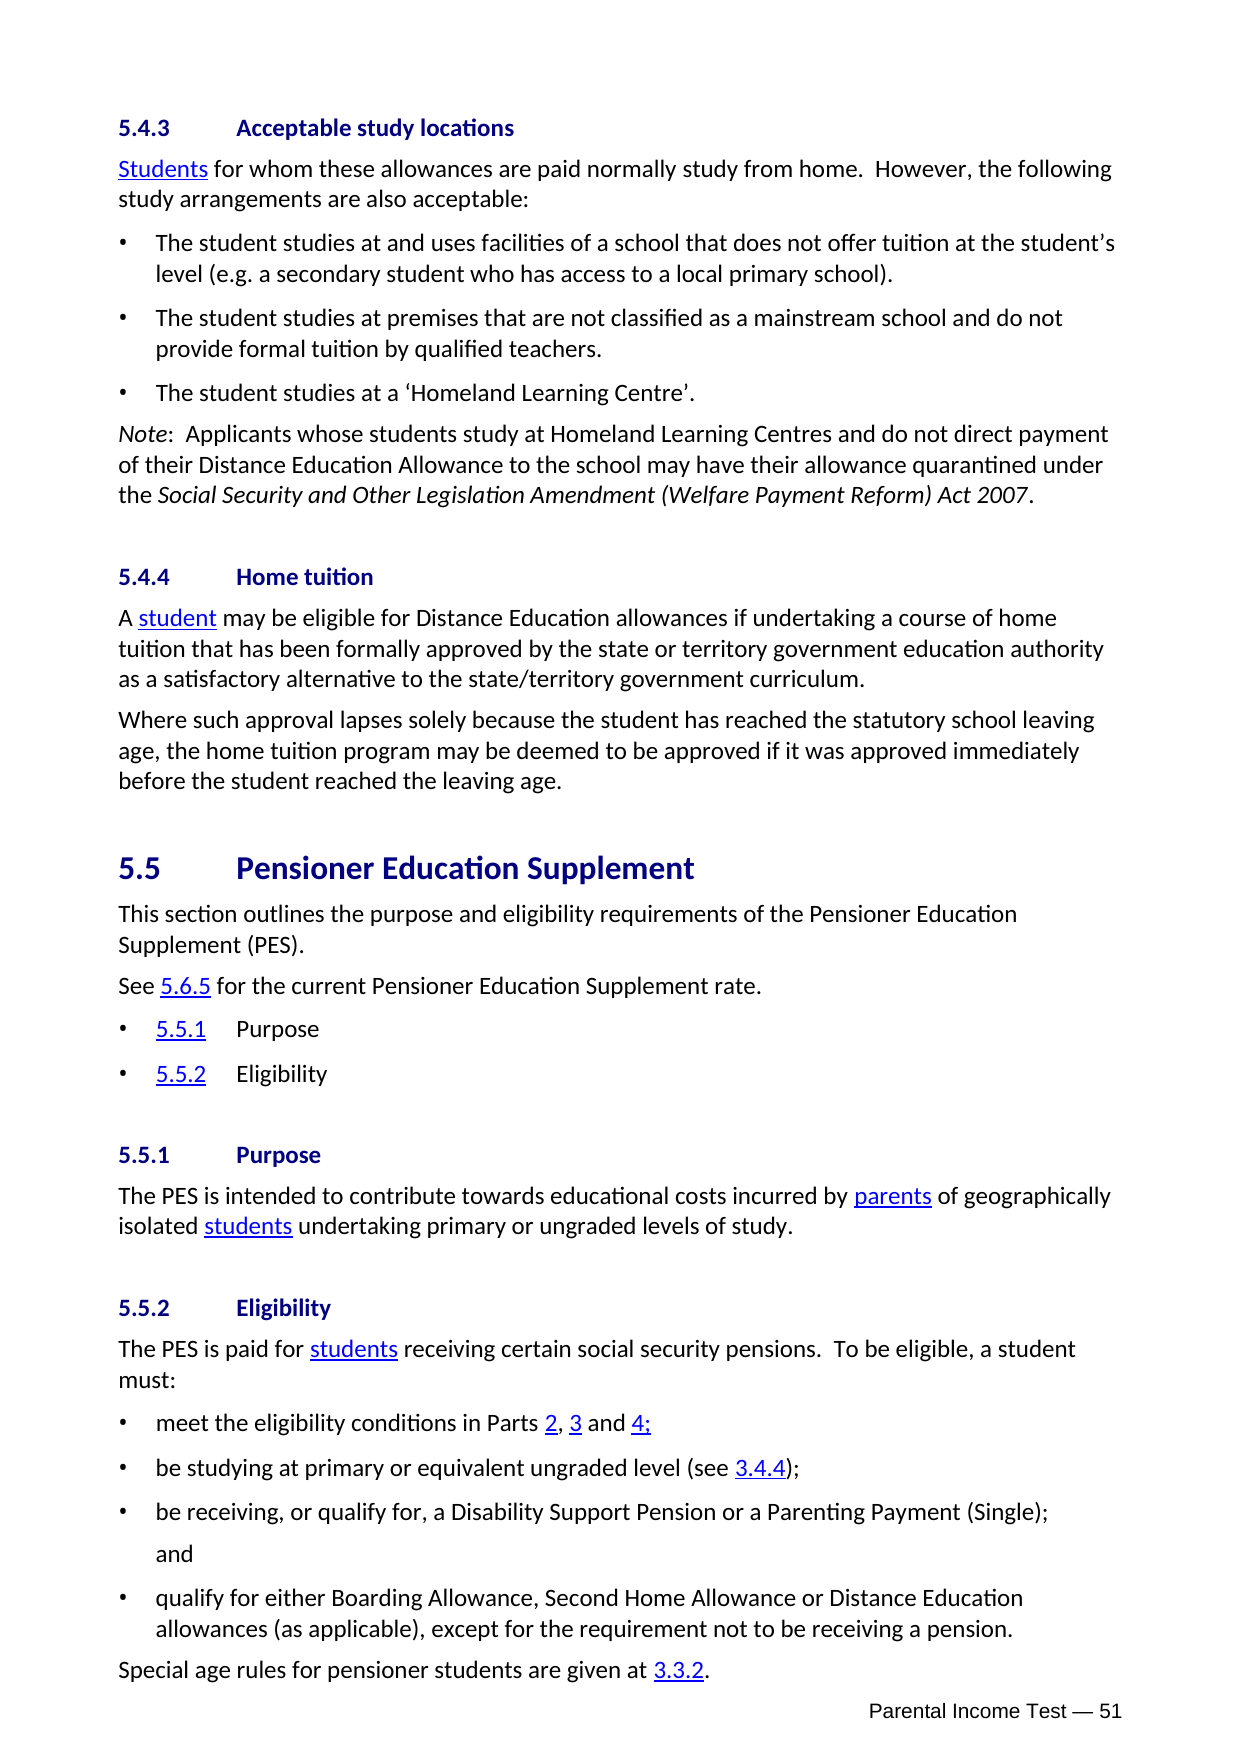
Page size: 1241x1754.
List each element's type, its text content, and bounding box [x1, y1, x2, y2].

text be receiving, or qualify for, a Disability Support Pension or a Parenting Payment (Single); [118, 1494, 1122, 1528]
text Students for whom these allowances are paid normally study from home. However, the following study arrangements are also acceptable: [118, 153, 1122, 214]
text See 5.6.5 for the current Pensioner Education Supplement rate. [118, 970, 1122, 1001]
text A student may be eligible for Distance Education allowances if undertaking a course of home tuition that has been formally approved by the state or territory government education authority as a satisfactory alternative to the state/territory government curriculum. [118, 602, 1122, 694]
text This section outlines the purpose and eligibility requirements of the Pensioner Education Supplement (PES). [118, 898, 1122, 959]
subtitle 5.5.2 Eligibility [118, 1292, 1122, 1323]
text Where such approval lapses solely because the student has reached the statutory school leaving age, the home tuition program may be deemed to be approved if it was approved immediately before the student reached the leaving age. [118, 704, 1122, 796]
text qualify for either Boarding Allowance, Second Home Allowance or Distance Education allowances (as applicable), except for the requirement not to be receiving a pension. [118, 1579, 1122, 1644]
text 5.5.2 Eligibility [118, 1055, 1122, 1089]
list Note: Applicants whose students study at Homeland Learning Centres and do not direct payment of their Distance Education Allowance to the school may have their allowance quarantined under the Social Security and Other Legislation Amendment (Welfare Payment Reform) Act 2007. [118, 419, 1122, 510]
subtitle 5.5 Pensioner Education Supplement [118, 847, 1122, 888]
text The PES is intended to contribute towards educational costs incurred by parents of geographically isolated students undertaking primary or ungraded levels of study. [118, 1180, 1122, 1241]
subtitle 5.4.3 Acceptable study locations [118, 112, 1122, 142]
text The student studies at and uses facilities of a school that does not offer tuition at the student’s level (e.g. a secondary student who has access to a local primary school). [118, 224, 1122, 289]
subtitle 5.5.1 Purpose [118, 1139, 1122, 1169]
text The student studies at a ‘Homeland Learning Centre’. [118, 374, 1122, 408]
text be studying at primary or equivalent ungraded level (see 3.4.4); [118, 1449, 1122, 1483]
text Special age rules for pensioner students are given at 3.3.2. [118, 1654, 1122, 1685]
text meet the eligibility conditions in Parts 2, 3 and 4; [118, 1405, 1122, 1439]
subtitle 5.4.4 Home tuition [118, 562, 1122, 592]
text 5.5.1 Purpose [118, 1011, 1122, 1045]
text The PES is paid for students receiving certain social security pensions. To be eligible, a student must: [118, 1333, 1122, 1394]
list and [155, 1538, 1122, 1569]
text The student studies at premises that are not classified as a mainstream school and do not provide formal tuition by qualified teachers. [118, 299, 1122, 364]
